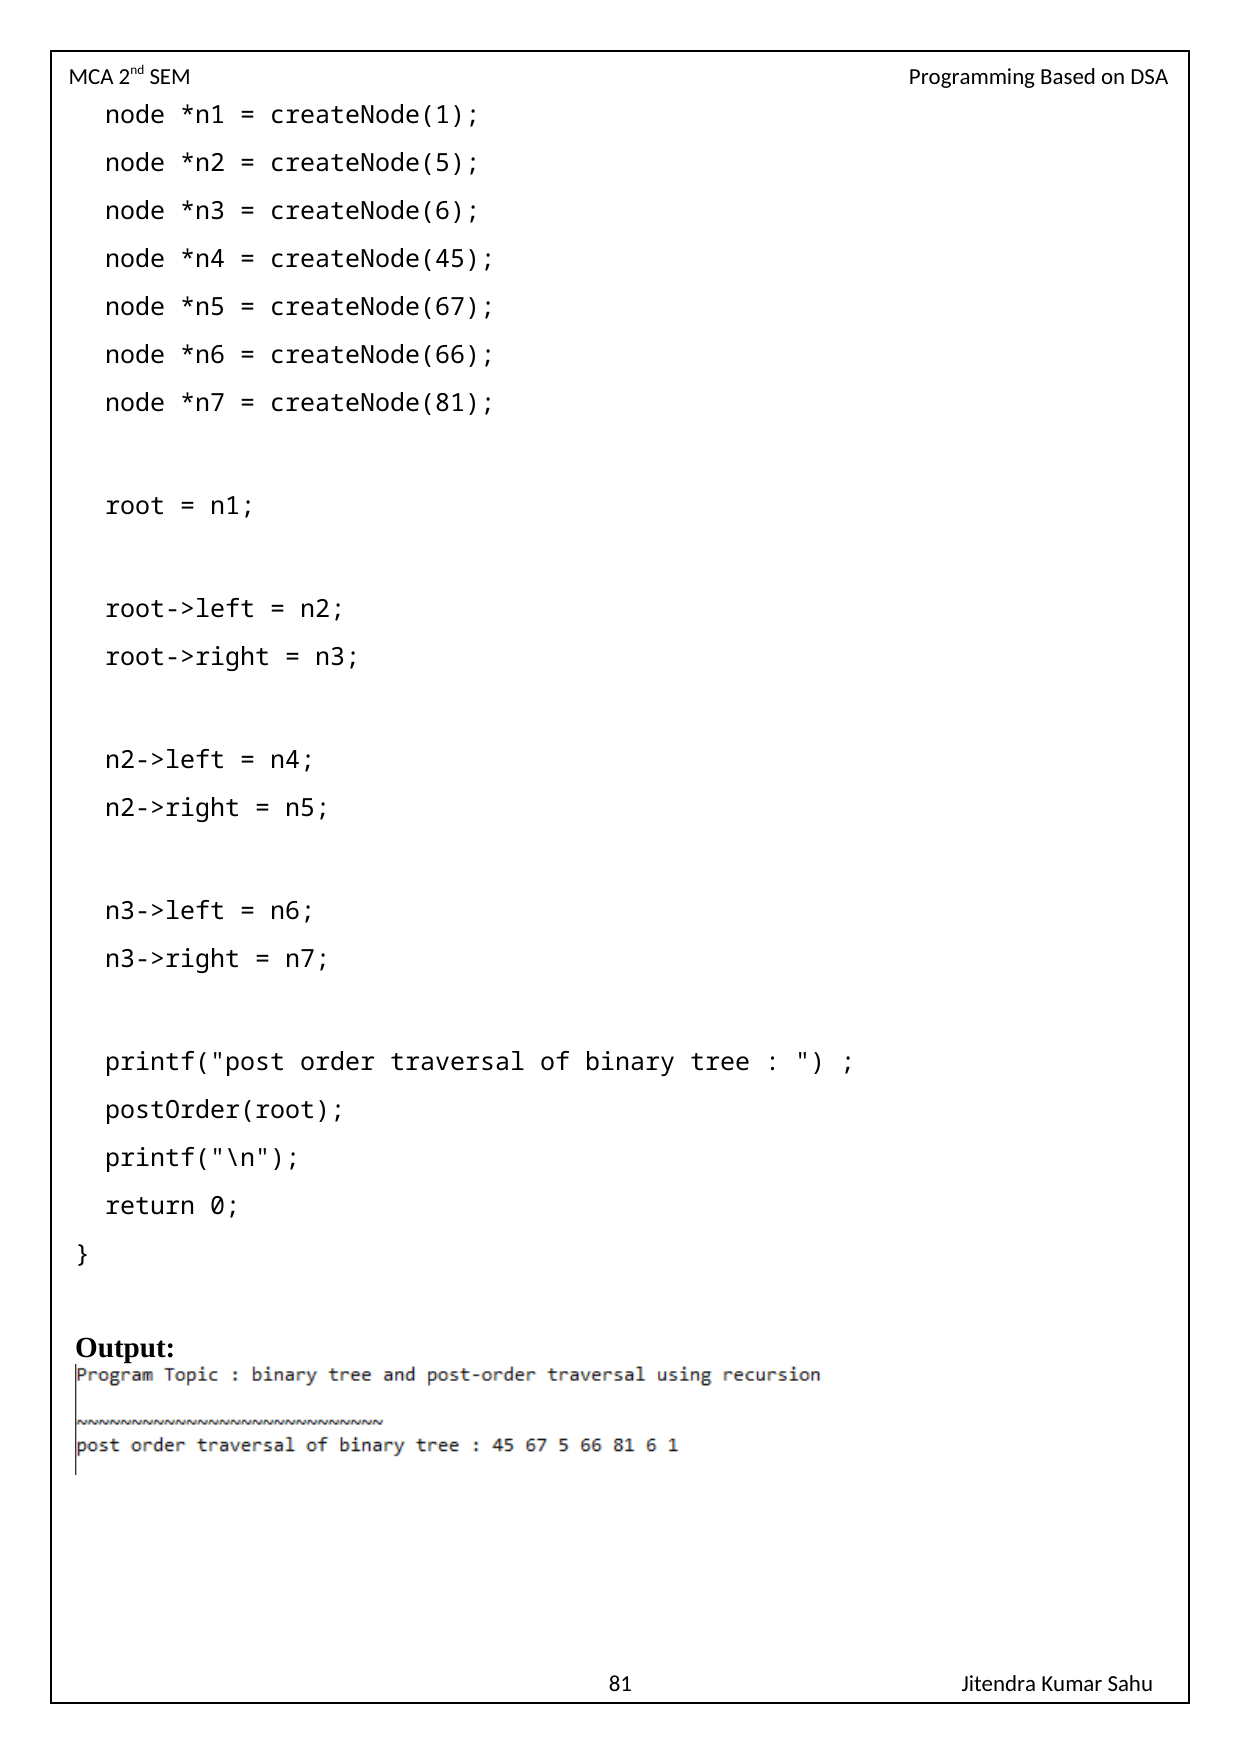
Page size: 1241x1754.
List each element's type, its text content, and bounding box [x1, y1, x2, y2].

text Output: [75, 1289, 1165, 1364]
text postOrder(root); [75, 1097, 1165, 1124]
text n2->right = n5; [75, 795, 1165, 822]
text node *n3 = createNode(6); [75, 198, 1165, 225]
picture [75, 1364, 937, 1475]
text root->left = n2; [75, 596, 1165, 623]
text node *n5 = createNode(67); [75, 294, 1165, 321]
text n3->left = n6; [75, 898, 1165, 925]
text printf("\n"); [75, 1144, 1165, 1172]
text node *n4 = createNode(45); [75, 246, 1165, 273]
text node *n6 = createNode(66); [75, 342, 1165, 369]
text node *n1 = createNode(1); [75, 102, 1165, 129]
text } [75, 1241, 1165, 1268]
text n3->right = n7; [75, 946, 1165, 973]
text node *n7 = createNode(81); [75, 390, 1165, 417]
text n2->left = n4; [75, 747, 1165, 774]
text root = n1; [75, 493, 1165, 520]
text root->right = n3; [75, 644, 1165, 671]
text printf("post order traversal of binary tree : ") ; [75, 1048, 1165, 1076]
text node *n2 = createNode(5); [75, 150, 1165, 177]
text return 0; [75, 1193, 1165, 1220]
